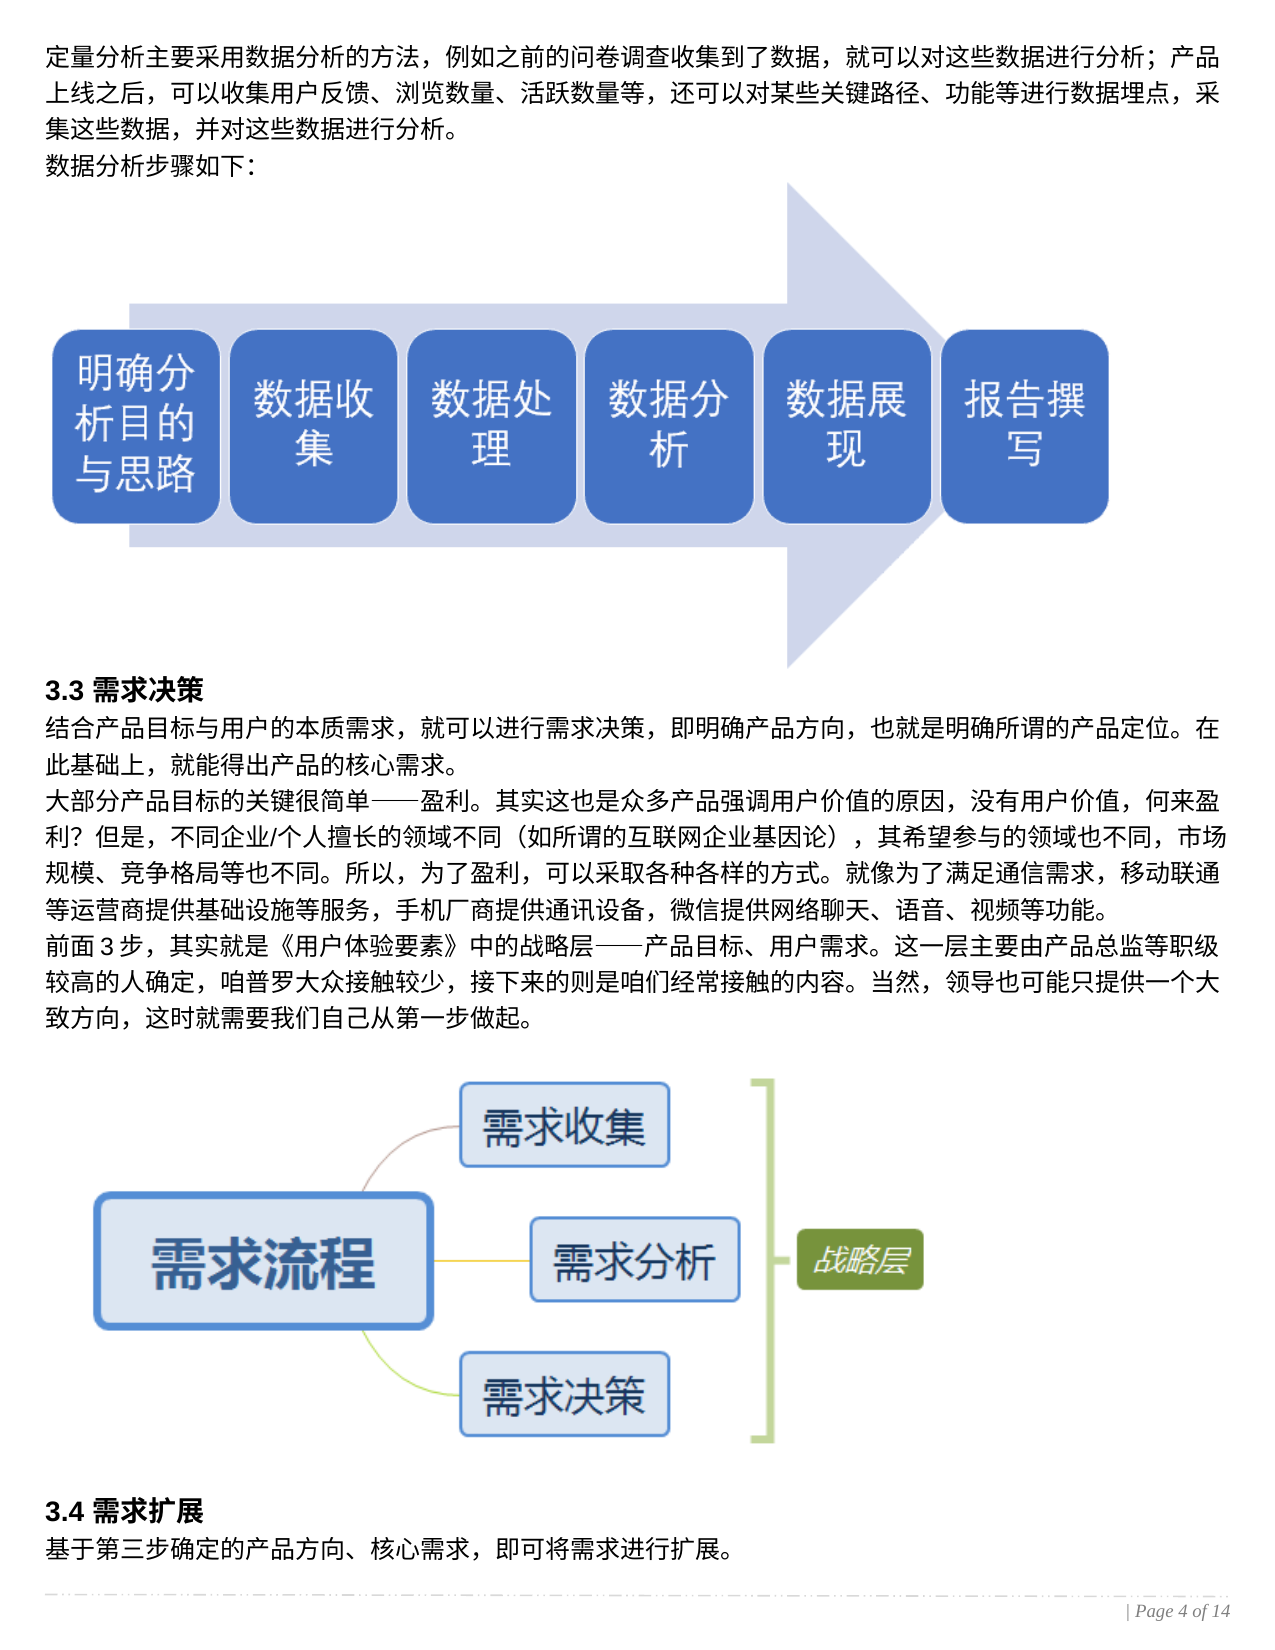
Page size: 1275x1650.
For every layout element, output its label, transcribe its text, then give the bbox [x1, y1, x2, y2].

text 基于第三步确定的产品方向、核心需求，即可将需求进行扩展。 [45, 1529, 1230, 1566]
text 数据分析步骤如下： [45, 146, 1230, 182]
text 3.3 需求决策 [45, 668, 1230, 709]
text 前面3步，其实就是《用户体验要素》中的战略层——产品目标、用户需求。这一层主要由产品总监等职级较高的人确定，咱普罗大众接触较少，接下来的则是咱们经常接触的内容。当然，领导也可能只提供一个大致方向，这时就需要我们自己从第一步做起。 [45, 926, 1230, 1035]
picture [45, 182, 1115, 669]
picture [45, 1035, 999, 1489]
text 大部分产品目标的关键很简单——盈利。其实这也是众多产品强调用户价值的原因，没有用户价值，何来盈利？但是，不同企业/个人擅长的领域不同（如所谓的互联网企业基因论），其希望参与的领域也不同，市场规模、竞争格局等也不同。所以，为了盈利，可以采取各种各样的方式。就像为了满足通信需求，移动联通等运营商提供基础设施等服务，手机厂商提供通讯设备，微信提供网络聊天、语音、视频等功能。 [45, 781, 1230, 926]
text 3.4 需求扩展 [45, 1489, 1230, 1529]
text 定量分析主要采用数据分析的方法，例如之前的问卷调查收集到了数据，就可以对这些数据进行分析；产品上线之后，可以收集用户反馈、浏览数量、活跃数量等，还可以对某些关键路径、功能等进行数据埋点，采集这些数据，并对这些数据进行分析。 [45, 37, 1230, 146]
text 结合产品目标与用户的本质需求，就可以进行需求决策，即明确产品方向，也就是明确所谓的产品定位。在此基础上，就能得出产品的核心需求。 [45, 709, 1230, 781]
